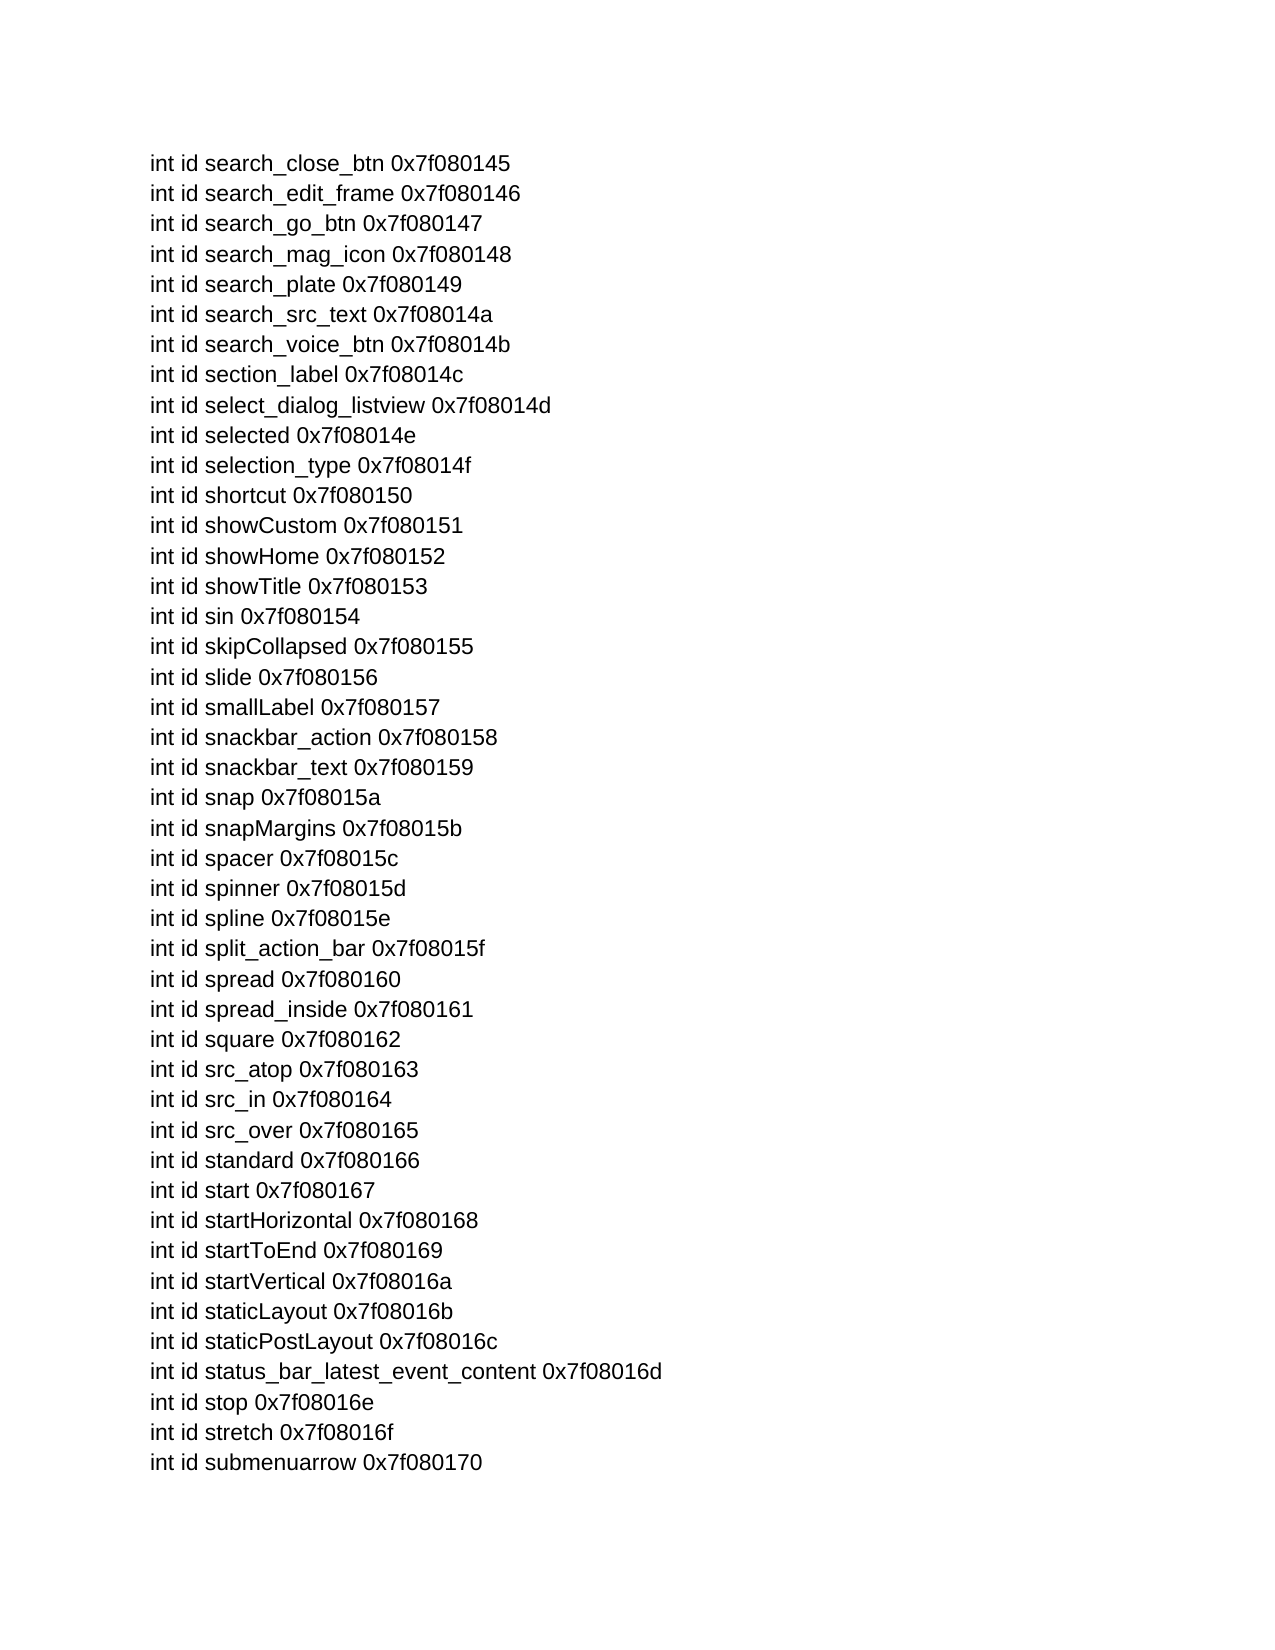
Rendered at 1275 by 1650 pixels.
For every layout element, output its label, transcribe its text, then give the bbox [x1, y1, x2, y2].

text int id stop 0x7f08016e [150, 1388, 1125, 1415]
text int id startVertical 0x7f08016a [150, 1268, 1125, 1294]
text int id search_close_btn 0x7f080145 [150, 150, 1125, 176]
text int id startToEnd 0x7f080169 [150, 1237, 1125, 1264]
text int id select_dialog_listview 0x7f08014d [150, 392, 1125, 418]
text int id search_plate 0x7f080149 [150, 271, 1125, 297]
text int id sin 0x7f080154 [150, 603, 1125, 629]
text int id slide 0x7f080156 [150, 663, 1125, 690]
text int id selection_type 0x7f08014f [150, 452, 1125, 478]
text int id standard 0x7f080166 [150, 1147, 1125, 1173]
text int id start 0x7f080167 [150, 1177, 1125, 1203]
text int id src_in 0x7f080164 [150, 1086, 1125, 1113]
text int id square 0x7f080162 [150, 1026, 1125, 1052]
text int id skipCollapsed 0x7f080155 [150, 633, 1125, 660]
text int id src_atop 0x7f080163 [150, 1056, 1125, 1083]
text int id showCustom 0x7f080151 [150, 512, 1125, 539]
text int id shortcut 0x7f080150 [150, 482, 1125, 509]
text int id startHorizontal 0x7f080168 [150, 1207, 1125, 1234]
text int id submenuarrow 0x7f080170 [150, 1449, 1125, 1475]
text int id spread 0x7f080160 [150, 966, 1125, 992]
text int id search_voice_btn 0x7f08014b [150, 331, 1125, 358]
text int id section_label 0x7f08014c [150, 361, 1125, 388]
text int id src_over 0x7f080165 [150, 1117, 1125, 1143]
text int id snackbar_text 0x7f080159 [150, 754, 1125, 781]
text int id search_edit_frame 0x7f080146 [150, 180, 1125, 207]
text int id showHome 0x7f080152 [150, 543, 1125, 569]
text int id staticLayout 0x7f08016b [150, 1298, 1125, 1324]
text int id snackbar_action 0x7f080158 [150, 724, 1125, 750]
text int id stretch 0x7f08016f [150, 1419, 1125, 1445]
text int id spinner 0x7f08015d [150, 875, 1125, 901]
text int id smallLabel 0x7f080157 [150, 694, 1125, 720]
text int id status_bar_latest_event_content 0x7f08016d [150, 1358, 1125, 1385]
text int id staticPostLayout 0x7f08016c [150, 1328, 1125, 1354]
text int id search_src_text 0x7f08014a [150, 301, 1125, 327]
text int id spline 0x7f08015e [150, 905, 1125, 932]
text int id search_mag_icon 0x7f080148 [150, 241, 1125, 267]
text int id split_action_bar 0x7f08015f [150, 935, 1125, 962]
text int id spread_inside 0x7f080161 [150, 996, 1125, 1022]
text int id showTitle 0x7f080153 [150, 573, 1125, 599]
text int id snapMargins 0x7f08015b [150, 814, 1125, 841]
text int id selected 0x7f08014e [150, 422, 1125, 448]
text int id snap 0x7f08015a [150, 784, 1125, 811]
text int id spacer 0x7f08015c [150, 845, 1125, 871]
text int id search_go_btn 0x7f080147 [150, 210, 1125, 237]
